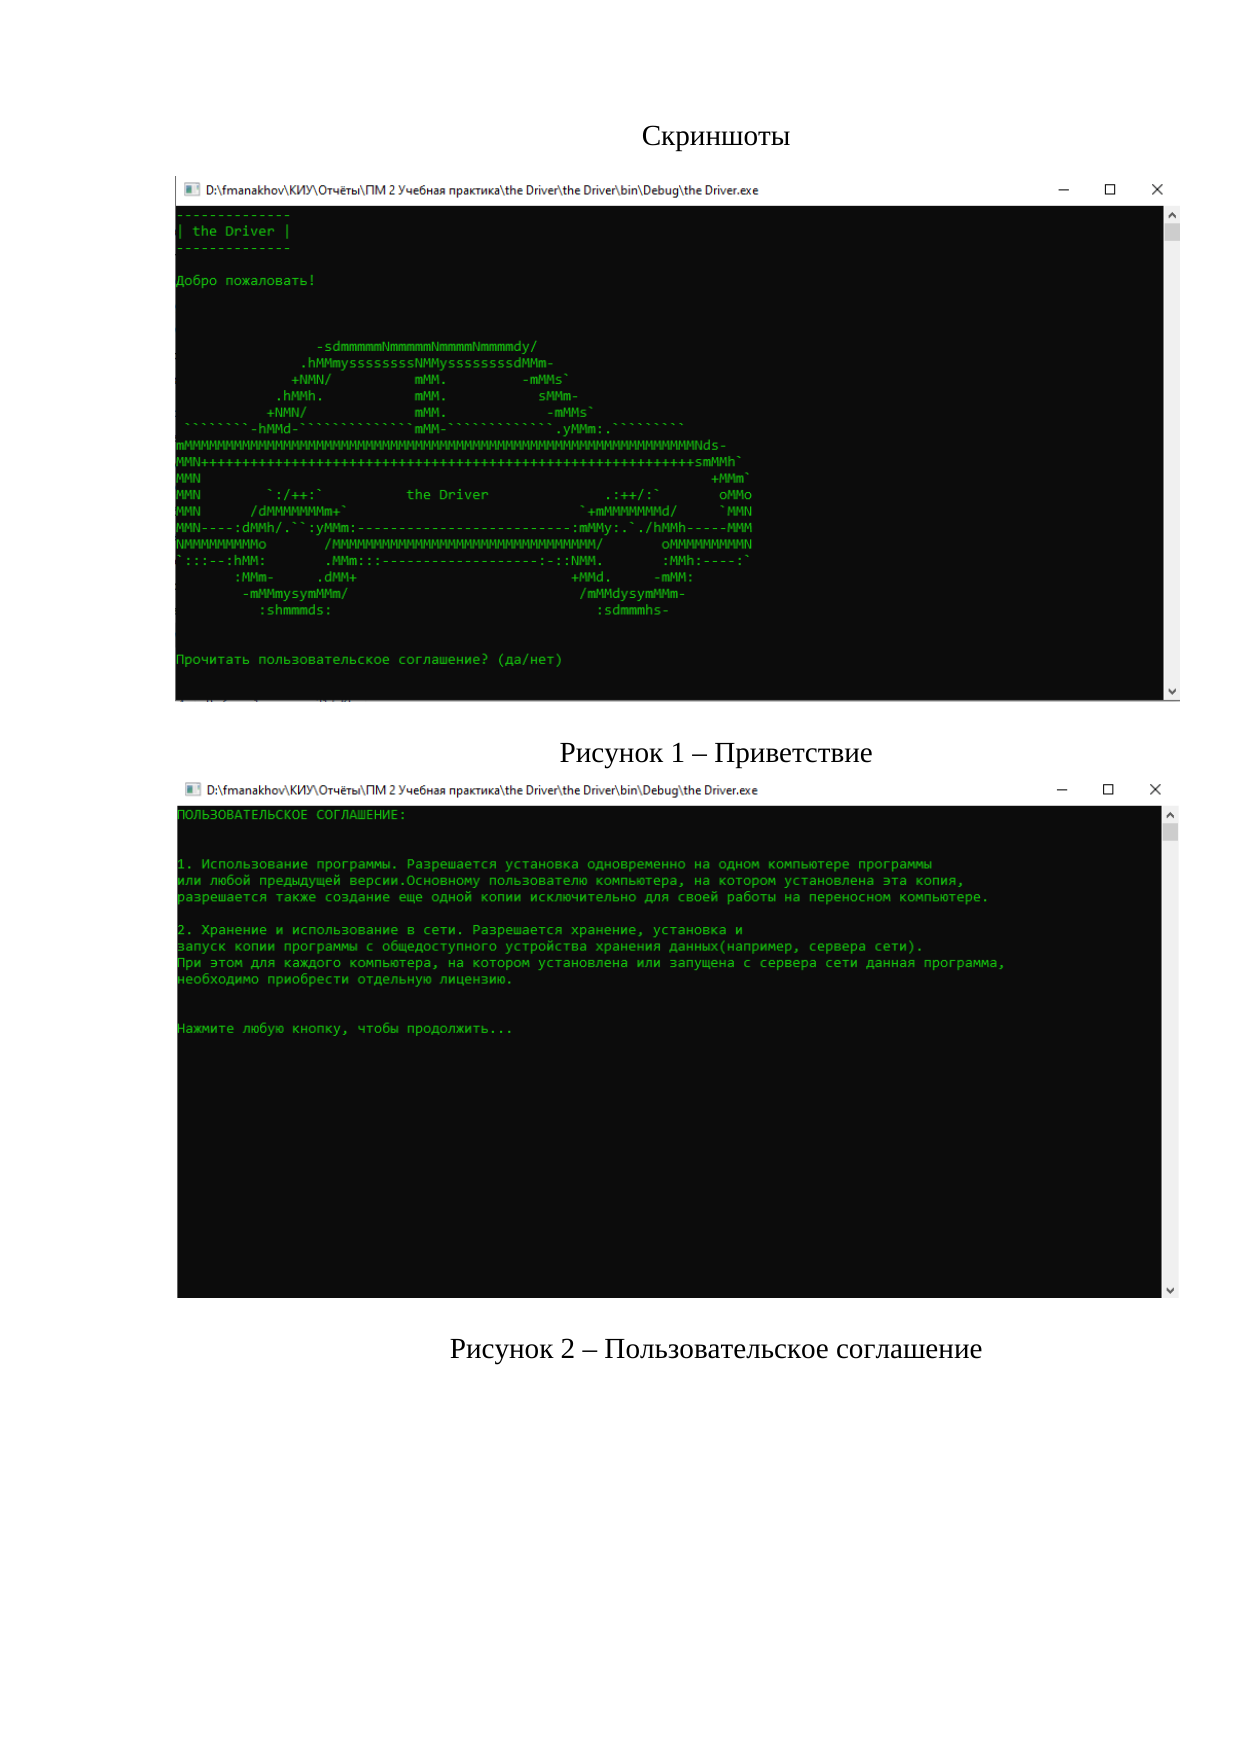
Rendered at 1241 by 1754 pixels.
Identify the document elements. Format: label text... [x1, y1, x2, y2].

picture [175, 176, 1180, 702]
subtitle Скриншоты [177, 118, 1181, 152]
picture [177, 776, 1179, 1298]
